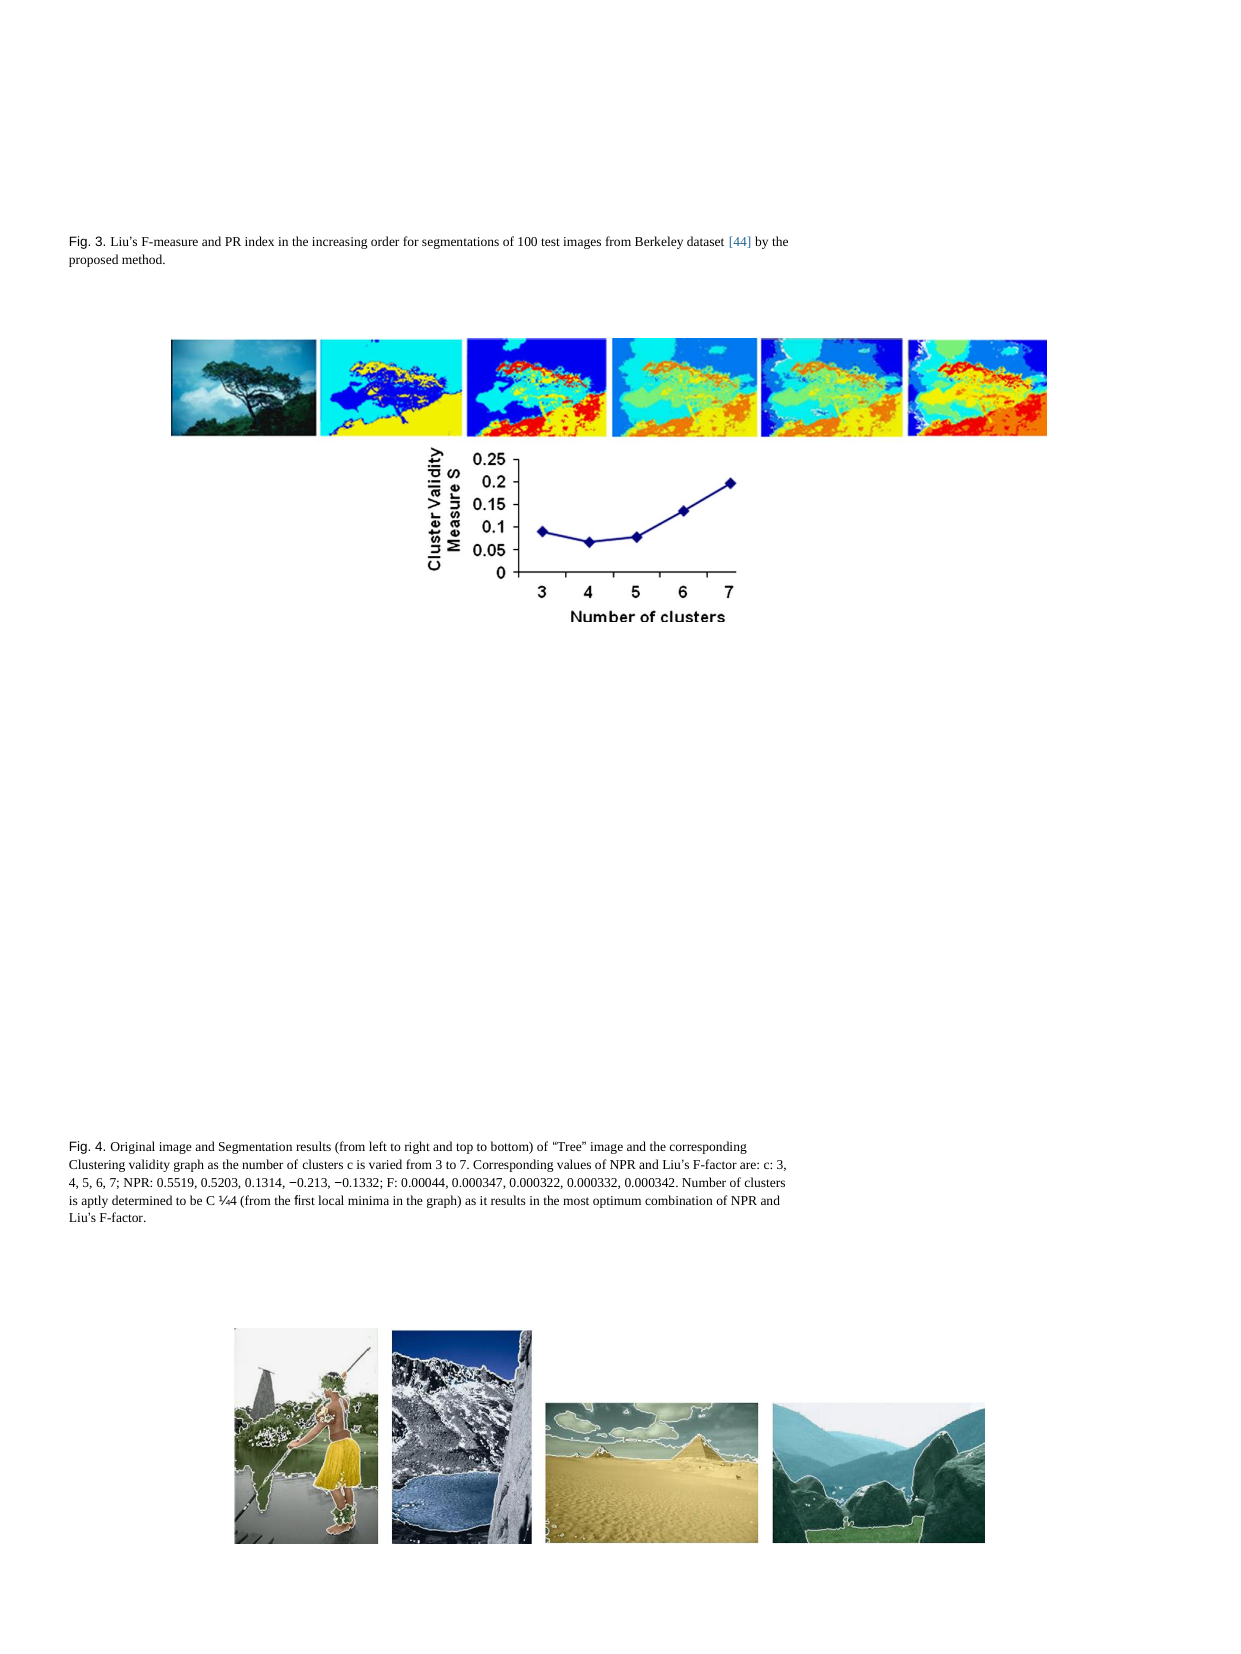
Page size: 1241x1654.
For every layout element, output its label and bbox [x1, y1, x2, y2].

picture [234, 1328, 985, 1544]
picture [171, 338, 1047, 622]
